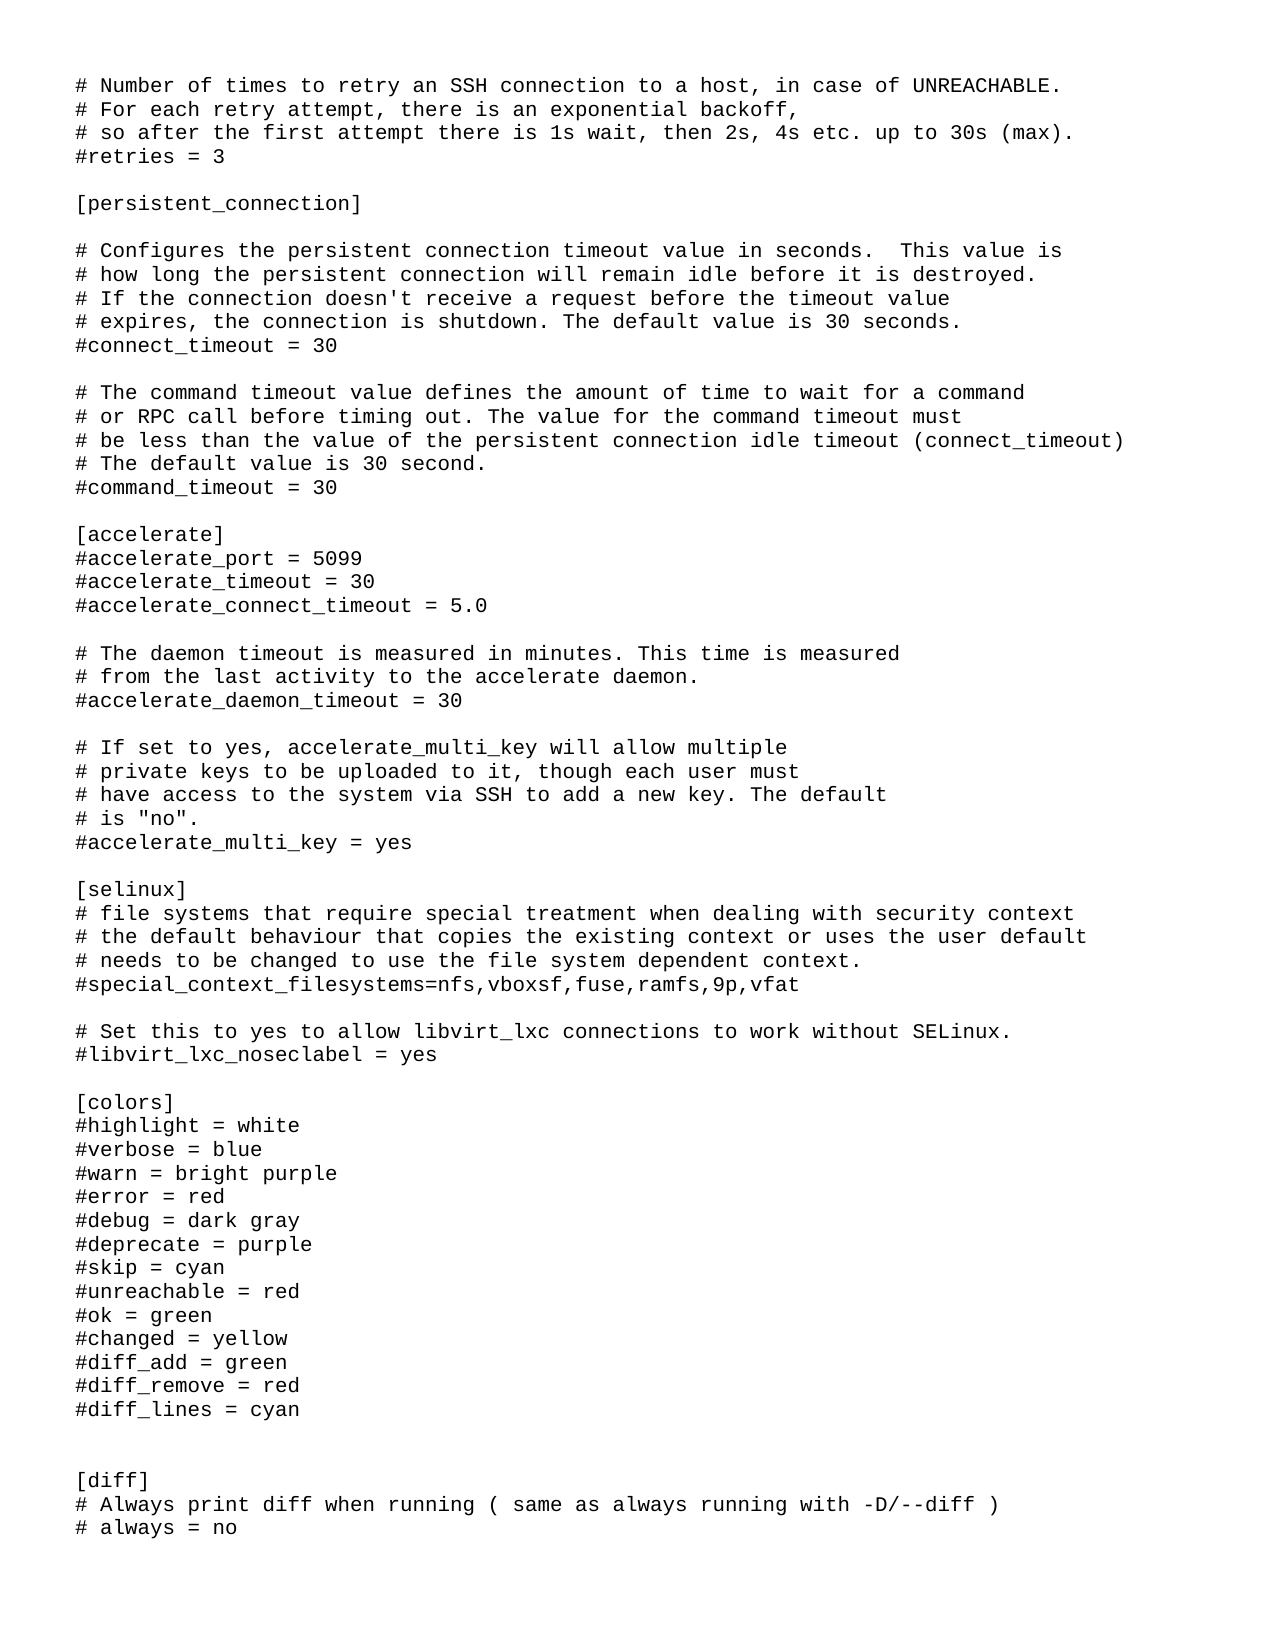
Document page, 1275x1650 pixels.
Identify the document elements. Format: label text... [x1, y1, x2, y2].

text #deprecate = purple [75, 1234, 1200, 1257]
text # Number of times to retry an SSH connection to a host, in case of UNREACHABLE. [75, 75, 1200, 99]
text # Set this to yes to allow libvirt_lxc connections to work without SELinux. [75, 1021, 1200, 1044]
text # the default behaviour that copies the existing context or uses the user default [75, 926, 1200, 950]
text # how long the persistent connection will remain idle before it is destroyed. [75, 264, 1200, 288]
text # private keys to be uploaded to it, though each user must [75, 761, 1200, 784]
text # expires, the connection is shutdown. The default value is 30 seconds. [75, 311, 1200, 335]
text #highlight = white [75, 1115, 1200, 1139]
text [diff] [75, 1470, 1200, 1494]
text # always = no [75, 1517, 1200, 1541]
text # For each retry attempt, there is an exponential backoff, [75, 99, 1200, 122]
text [persistent_connection] [75, 193, 1200, 217]
text #unreachable = red [75, 1281, 1200, 1304]
text #special_context_filesystems=nfs,vboxsf,fuse,ramfs,9p,vfat [75, 973, 1200, 997]
text # The default value is 30 second. [75, 453, 1200, 477]
text [colors] [75, 1092, 1200, 1115]
text # Always print diff when running ( same as always running with -D/--diff ) [75, 1494, 1200, 1517]
text #verbose = blue [75, 1139, 1200, 1163]
text [selinux] [75, 879, 1200, 903]
text # is "no". [75, 808, 1200, 832]
text # If set to yes, accelerate_multi_key will allow multiple [75, 737, 1200, 761]
text #retries = 3 [75, 146, 1200, 169]
text # be less than the value of the persistent connection idle timeout (connect_timeout) [75, 430, 1200, 453]
text #diff_remove = red [75, 1376, 1200, 1399]
text #command_timeout = 30 [75, 477, 1200, 501]
text #accelerate_multi_key = yes [75, 832, 1200, 855]
text #diff_lines = cyan [75, 1399, 1200, 1423]
text #skip = cyan [75, 1257, 1200, 1281]
text #accelerate_port = 5099 [75, 548, 1200, 572]
text # needs to be changed to use the file system dependent context. [75, 950, 1200, 973]
text #warn = bright purple [75, 1163, 1200, 1186]
text # so after the first attempt there is 1s wait, then 2s, 4s etc. up to 30s (max). [75, 122, 1200, 146]
text [accelerate] [75, 524, 1200, 548]
text #libvirt_lxc_noseclabel = yes [75, 1044, 1200, 1068]
text #diff_add = green [75, 1352, 1200, 1376]
text #debug = dark gray [75, 1210, 1200, 1234]
text # file systems that require special treatment when dealing with security context [75, 903, 1200, 926]
text # If the connection doesn't receive a request before the timeout value [75, 288, 1200, 311]
text # from the last activity to the accelerate daemon. [75, 666, 1200, 690]
text # Configures the persistent connection timeout value in seconds. This value is [75, 241, 1200, 264]
text #connect_timeout = 30 [75, 335, 1200, 359]
text #accelerate_timeout = 30 [75, 572, 1200, 595]
text #accelerate_connect_timeout = 5.0 [75, 595, 1200, 619]
text # The command timeout value defines the amount of time to wait for a command [75, 382, 1200, 406]
text # have access to the system via SSH to add a new key. The default [75, 784, 1200, 808]
text #accelerate_daemon_timeout = 30 [75, 690, 1200, 713]
text #ok = green [75, 1304, 1200, 1328]
text #error = red [75, 1186, 1200, 1210]
text # or RPC call before timing out. The value for the command timeout must [75, 406, 1200, 430]
text #changed = yellow [75, 1328, 1200, 1352]
text # The daemon timeout is measured in minutes. This time is measured [75, 642, 1200, 666]
